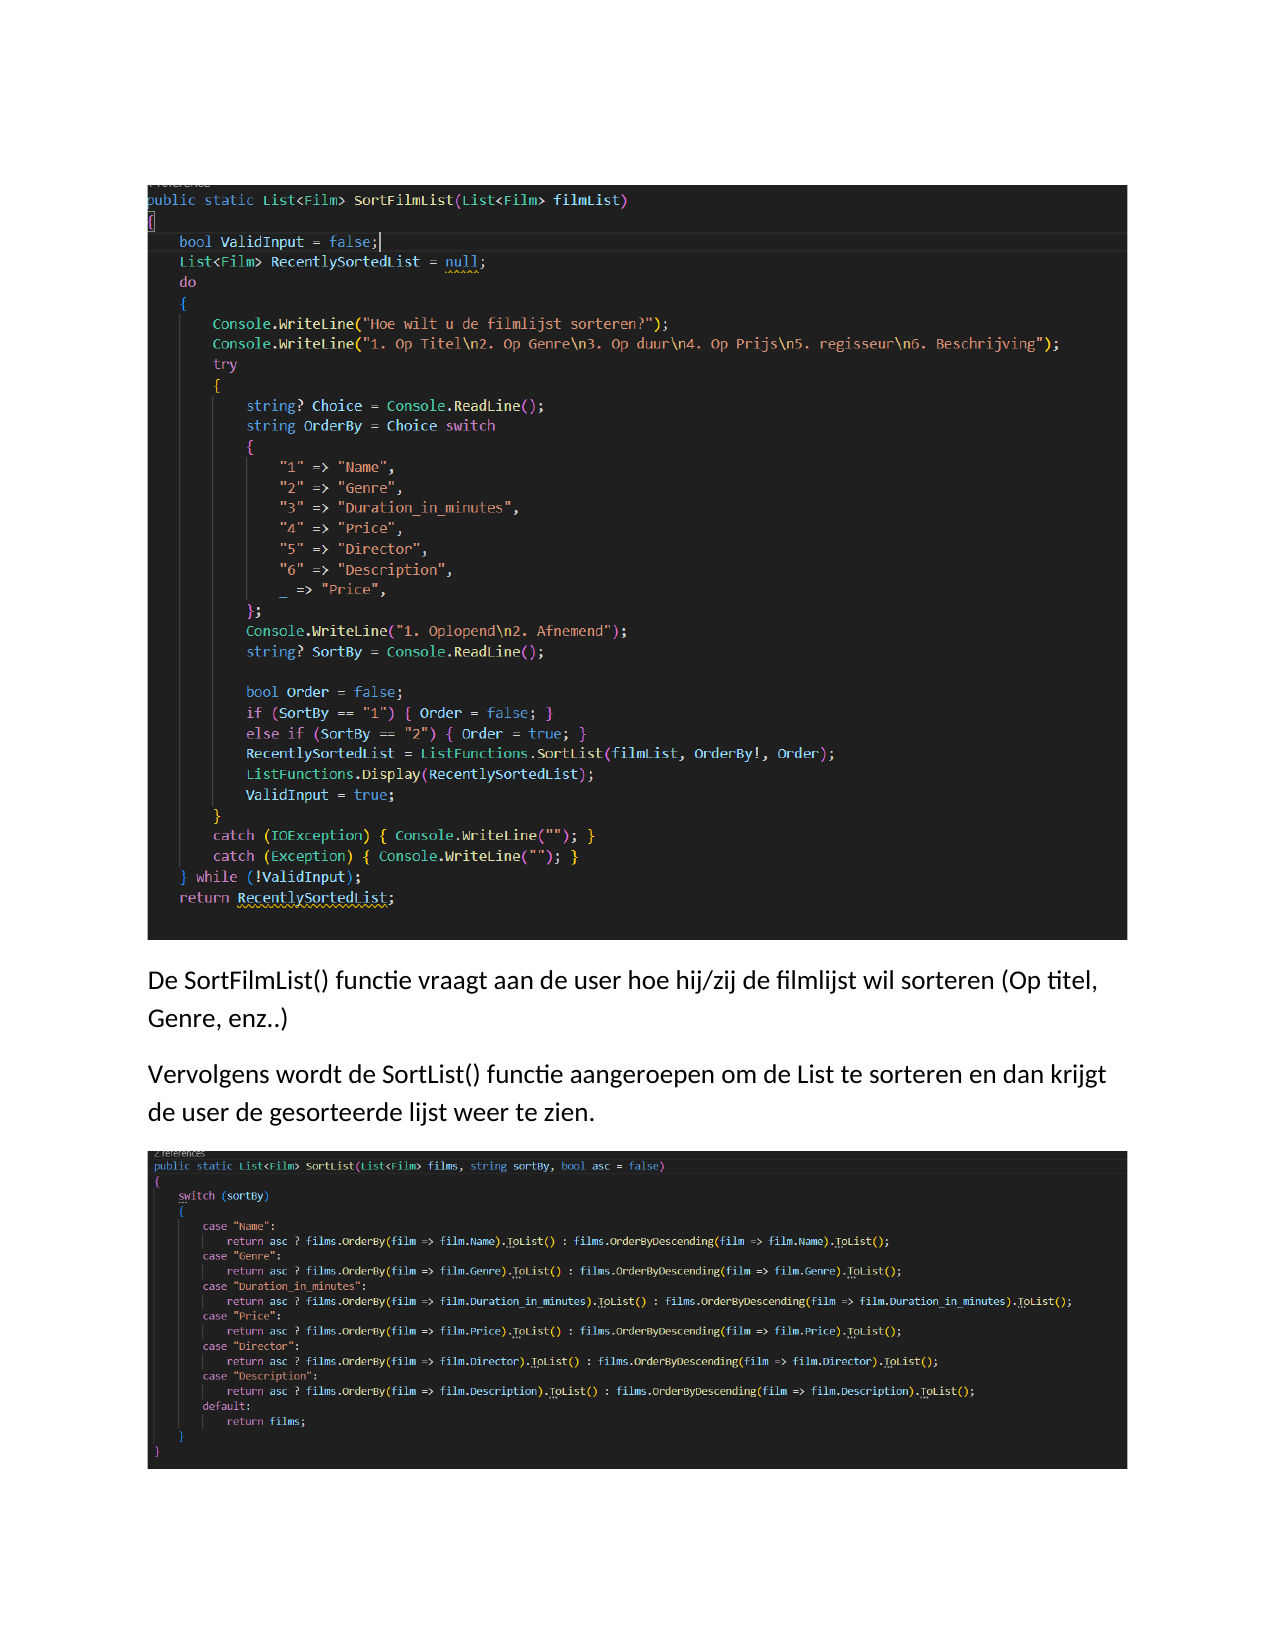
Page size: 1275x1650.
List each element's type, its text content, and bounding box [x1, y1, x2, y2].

text Vervolgens wordt de SortList() functie aangeroepen om de List te sorteren en dan krijgt de user de gesorteerde lijst weer te zien. [148, 1057, 1127, 1128]
picture [147, 185, 1128, 940]
picture [147, 1151, 1128, 1469]
text De SortFilmList() functie vraagt aan de user hoe hij/zij de filmlijst wil sorteren (Op titel, Genre, enz..) [148, 963, 1127, 1034]
